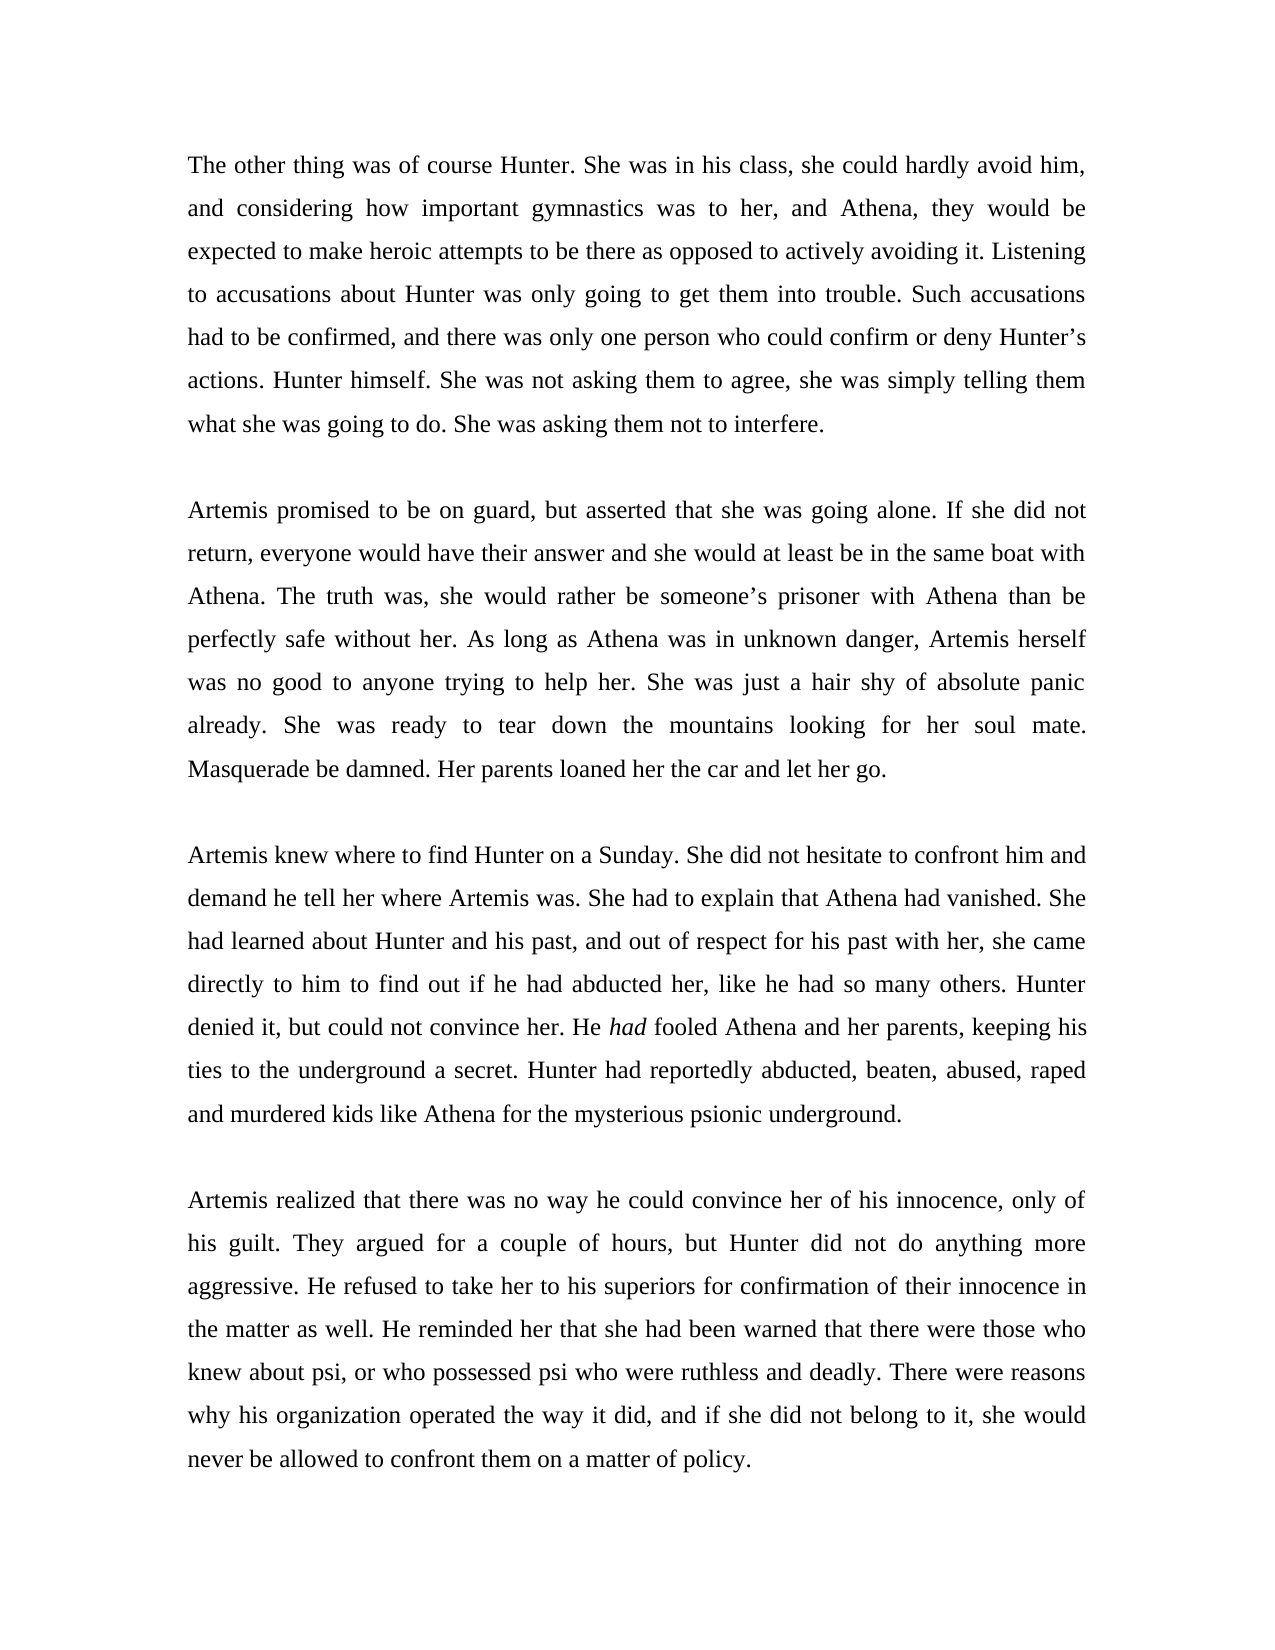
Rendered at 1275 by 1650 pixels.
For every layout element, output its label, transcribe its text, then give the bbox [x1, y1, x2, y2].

text The other thing was of course Hunter. She was in his class, she could hardly avoid him, and considering how important gymnastics was to her, and Athena, they would be expected to make heroic attempts to be there as opposed to actively avoiding it. Listening to accusations about Hunter was only going to get them into trouble. Such accusations had to be confirmed, and there was only one person who could confirm or deny Hunter’s actions. Hunter himself. She was not asking them to agree, she was simply telling them what she was going to do. She was asking them not to interfere. [187, 150, 1087, 437]
text Artemis knew where to find Hunter on a Sunday. She did not hesitate to confront him and demand he tell her where Artemis was. She had to explain that Athena had vanished. She had learned about Hunter and his past, and out of respect for his past with her, she came directly to him to find out if he had abducted her, like he had so many others. Hunter denied it, but could not convince her. He had fooled Athena and her parents, keeping his ties to the underground a secret. Hunter had reportedly abducted, beaten, abused, raped and murdered kids like Athena for the mysterious psionic underground. [187, 840, 1087, 1127]
text Artemis promised to be on guard, but asserted that she was going alone. If she did not return, everyone would have their answer and she would at least be in the same boat with Athena. The truth was, she would rather be someone’s prisoner with Athena than be perfectly safe without her. As long as Athena was in unknown danger, Artemis herself was no good to anyone trying to help her. She was just a hair shy of absolute panic already. She was ready to tear down the mountains looking for her soul mate. Masquerade be damned. Her parents loaned her the car and let her go. [187, 495, 1087, 782]
text Artemis realized that there was no way he could convince her of his innocence, only of his guilt. They argued for a couple of hours, but Hunter did not do anything more aggressive. He refused to take her to his superiors for confirmation of their innocence in the matter as well. He reminded her that she had been warned that there were those who knew about psi, or who possessed psi who were ruthless and deadly. There were reasons why his organization operated the way it did, and if she did not belong to it, she would never be allowed to confront them on a matter of policy. [187, 1185, 1087, 1472]
